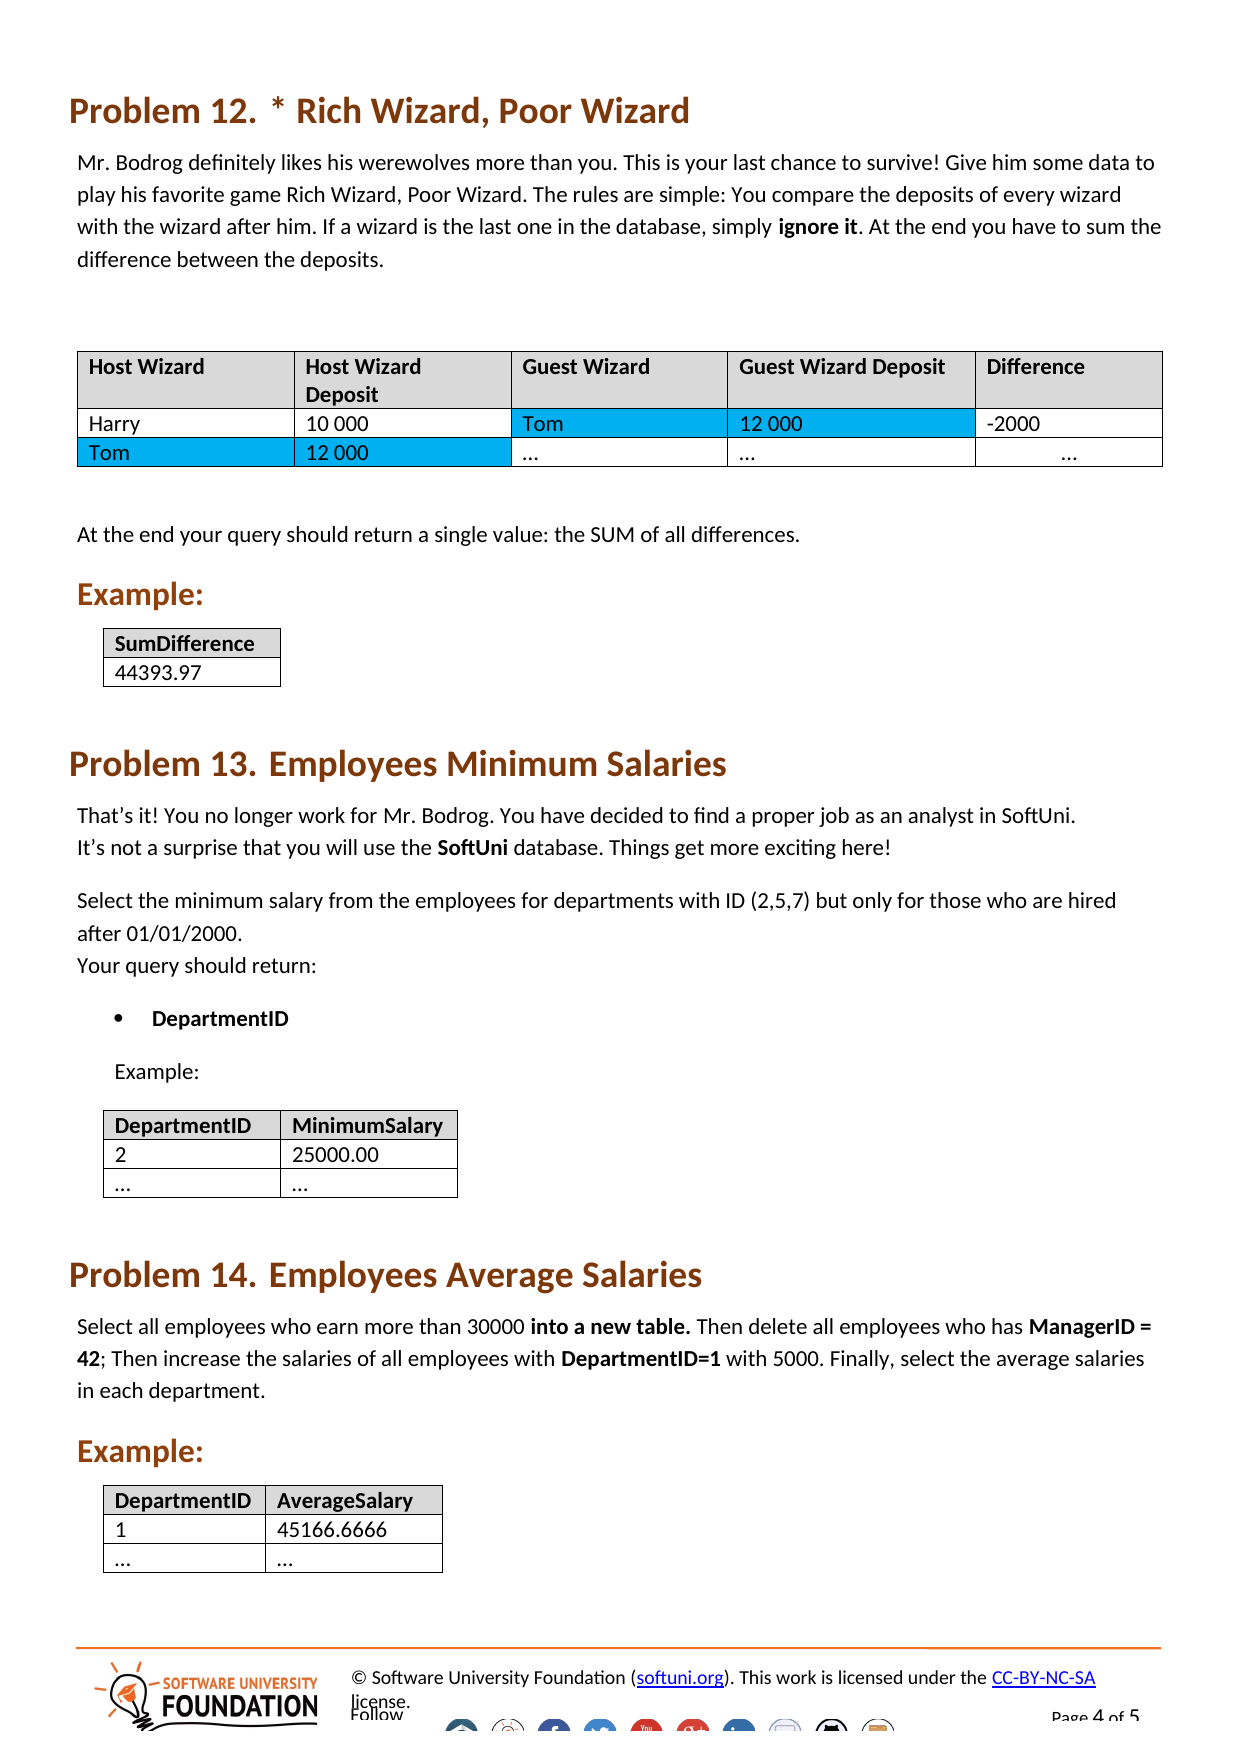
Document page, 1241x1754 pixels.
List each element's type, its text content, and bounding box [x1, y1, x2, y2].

table_header Guest Wizard Deposit [728, 352, 975, 408]
picture [491, 1719, 524, 1731]
text At the end your query should return a single value: the SUM of all differences. [77, 520, 1163, 548]
subtitle Example: [77, 573, 1163, 614]
table_header Guest Wizard [512, 352, 727, 408]
table_cell 45166.6666 [266, 1515, 442, 1543]
table_cell -2000 [976, 409, 1162, 437]
table_header Difference [976, 352, 1162, 408]
table_cell 10 000 [295, 409, 511, 437]
picture [630, 1719, 663, 1731]
table_header DepartmentID [104, 1486, 265, 1514]
table_header Host Wizard Deposit [295, 352, 511, 408]
table_header DepartmentID [104, 1111, 280, 1139]
table_cell 44393.97 [104, 658, 280, 686]
table_cell 25000.00 [281, 1140, 457, 1168]
table_cell 2 [104, 1140, 280, 1168]
table_cell … [728, 438, 975, 466]
picture [583, 1719, 617, 1731]
table_cell … [104, 1169, 280, 1197]
text Mr. Bodrog definitely likes his werewolves more than you. This is your last chance to survive! Give him some data to play his favorite game Rich Wizard, Poor Wizard. The rules are simple: You compare the deposits of every wizard with the wizard after him. If a wizard is the last one in the database, simply ignore it. At the end you have to sum the difference between the deposits. [77, 148, 1163, 273]
picture [815, 1719, 848, 1731]
table_cell … [976, 438, 1162, 466]
table_cell Tom [512, 409, 727, 437]
table_cell … [104, 1544, 265, 1572]
picture [93, 1661, 318, 1731]
table_header Host Wizard [78, 352, 294, 408]
subtitle Employees Minimum Salaries [69, 740, 1163, 786]
text That’s it! You no longer work for Mr. Bodrog. You have decided to find a proper job as an analyst in SoftUni. It’s not a surprise that you will use the SoftUni database. Things get more exciting here! [77, 801, 1163, 862]
picture [445, 1719, 478, 1731]
text Select the minimum salary from the employees for departments with ID (2,5,7) but only for those who are hired after 01/01/2000. Your query should return: [77, 887, 1163, 979]
table_cell … [512, 438, 727, 466]
table_cell 12 000 [295, 438, 511, 466]
table_cell Tom [78, 438, 294, 466]
subtitle * Rich Wizard, Poor Wizard [69, 87, 1163, 133]
table_cell 1 [104, 1515, 265, 1543]
text Select all employees who earn more than 30000 into a new table. Then delete all employees who has ManagerID = 42; Then increase the salaries of all employees with DepartmentID=1 with 5000. Finally, select the average salaries in each department. [77, 1312, 1163, 1405]
table_header AverageSalary [266, 1486, 442, 1514]
picture [722, 1719, 756, 1731]
list DepartmentID [114, 1004, 1163, 1032]
table_header MinimumSalary [281, 1111, 457, 1139]
picture [676, 1719, 709, 1731]
table_header SumDifference [104, 629, 280, 657]
picture [537, 1719, 571, 1731]
text Example: [114, 1057, 1163, 1085]
table_cell Harry [78, 409, 294, 437]
picture [861, 1719, 894, 1731]
table_cell … [266, 1544, 442, 1572]
table_cell 12 000 [728, 409, 975, 437]
subtitle Example: [77, 1430, 1163, 1470]
picture [768, 1719, 802, 1731]
table_cell … [281, 1169, 457, 1197]
subtitle Employees Average Salaries [69, 1251, 1163, 1297]
